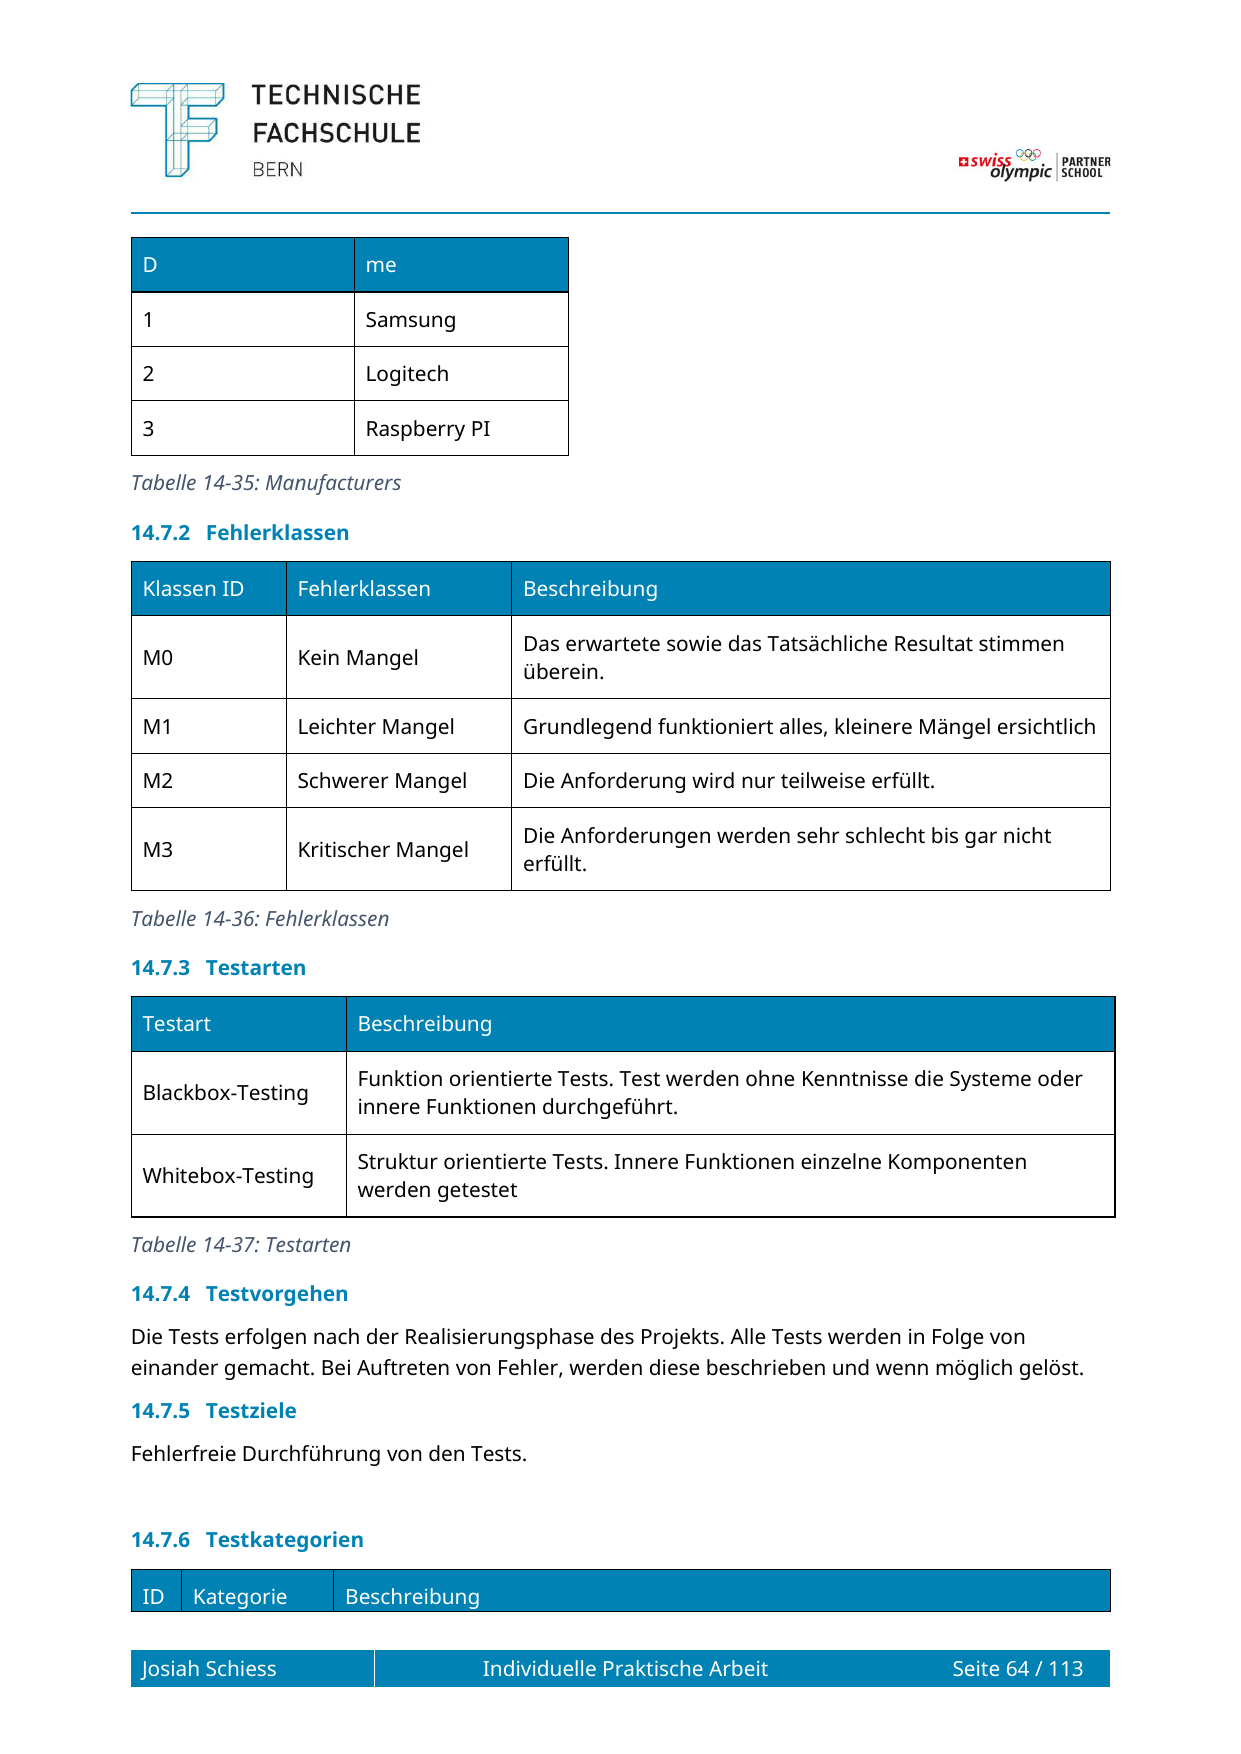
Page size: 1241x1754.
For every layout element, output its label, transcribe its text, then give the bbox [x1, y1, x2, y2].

table_header manufacturersName [355, 238, 568, 291]
table_header Fehlerklassen [287, 562, 511, 615]
subtitle Testkategorien [131, 1525, 1110, 1554]
subtitle Testvorgehen [131, 1279, 1110, 1308]
picture [130, 83, 1111, 210]
table_cell Die Anforderung wird nur teilweise erfüllt. [512, 754, 1110, 807]
table_cell Leichter Mangel [287, 699, 511, 753]
table_cell Schwerer Mangel [287, 754, 511, 807]
table_header Klassen ID [132, 562, 286, 615]
subtitle Testziele [131, 1396, 1110, 1424]
table_cell Die Anforderungen werden sehr schlecht bis gar nicht erfüllt. [512, 808, 1110, 890]
text Fehlerfreie Durchführung von den Tests. [131, 1439, 1110, 1468]
table_cell Raspberry PI [355, 401, 568, 455]
table_cell M0 [132, 616, 286, 698]
table_cell 1 [132, 293, 354, 346]
table_cell M3 [132, 808, 286, 890]
table_header Kategorie [182, 1570, 333, 1611]
table_cell Whitebox-Testing [132, 1135, 346, 1216]
table_cell Samsung [355, 293, 568, 346]
table_cell Kein Mangel [287, 616, 511, 698]
table_cell M2 [132, 754, 286, 807]
table_cell Grundlegend funktioniert alles, kleinere Mängel ersichtlich [512, 699, 1110, 753]
table_cell Blackbox-Testing [132, 1052, 346, 1133]
table_cell Logitech [355, 347, 568, 400]
table_header PK_manufacturers_ID [132, 238, 354, 291]
subtitle Fehlerklassen [131, 518, 1110, 546]
table_cell Kritischer Mangel [287, 808, 511, 890]
table_header Testart [132, 997, 346, 1051]
table_cell M1 [132, 699, 286, 753]
table_cell 2 [132, 347, 354, 400]
table_header Beschreibung [334, 1570, 1110, 1611]
table_cell Struktur orientierte Tests. Innere Funktionen einzelne Komponenten werden getestet [347, 1135, 1114, 1216]
text Die Tests erfolgen nach der Realisierungsphase des Projekts. Alle Tests werden in Folge von einander gemacht. Bei Auftreten von Fehler, werden diese beschrieben und wenn möglich gelöst. [131, 1322, 1110, 1381]
table_header Beschreibung [512, 562, 1110, 615]
table_cell 3 [132, 401, 354, 455]
table_header ID [132, 1570, 181, 1611]
table_header Beschreibung [347, 997, 1114, 1051]
table_cell Das erwartete sowie das Tatsächliche Resultat stimmen überein. [512, 616, 1110, 698]
table_cell Funktion orientierte Tests. Test werden ohne Kenntnisse die Systeme oder innere Funktionen durchgeführt. [347, 1052, 1114, 1133]
subtitle Testarten [131, 953, 1110, 981]
